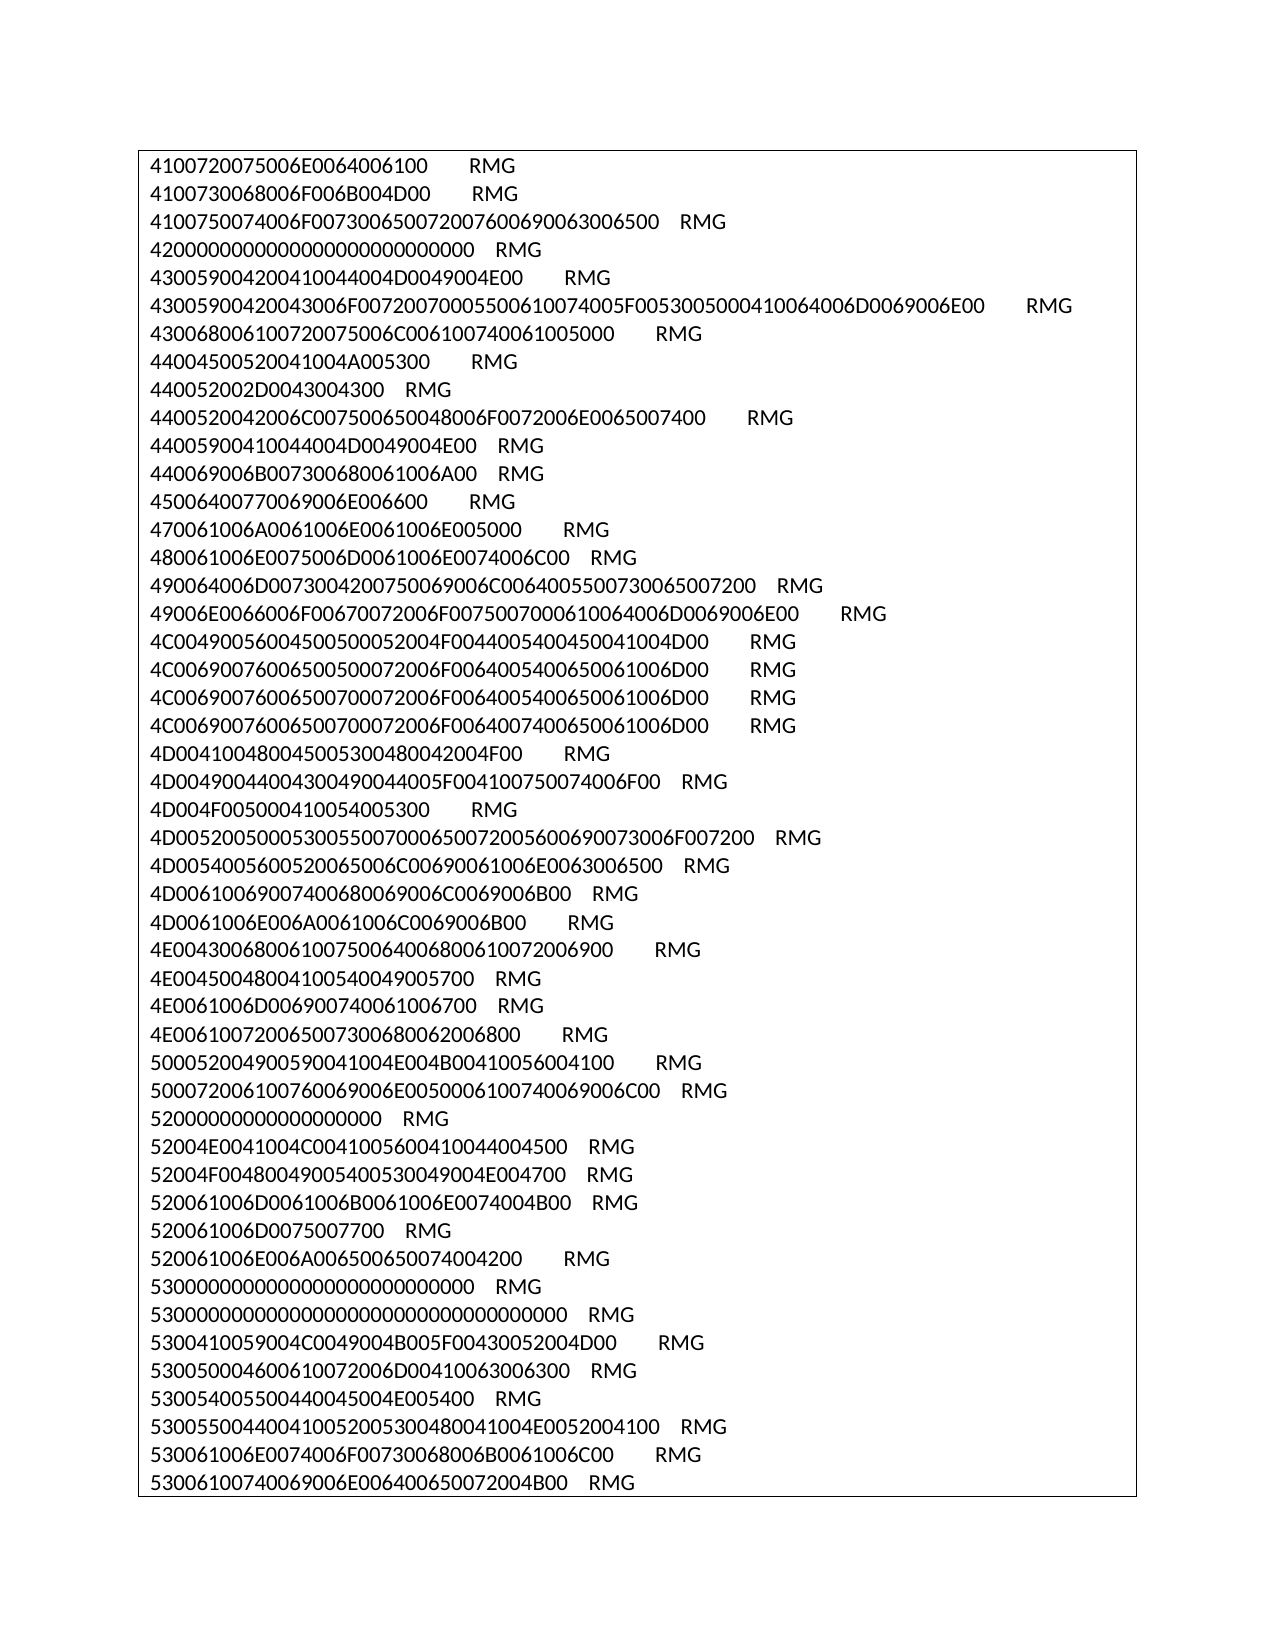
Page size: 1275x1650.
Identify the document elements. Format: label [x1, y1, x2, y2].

table_header [139, 151, 1136, 1496]
